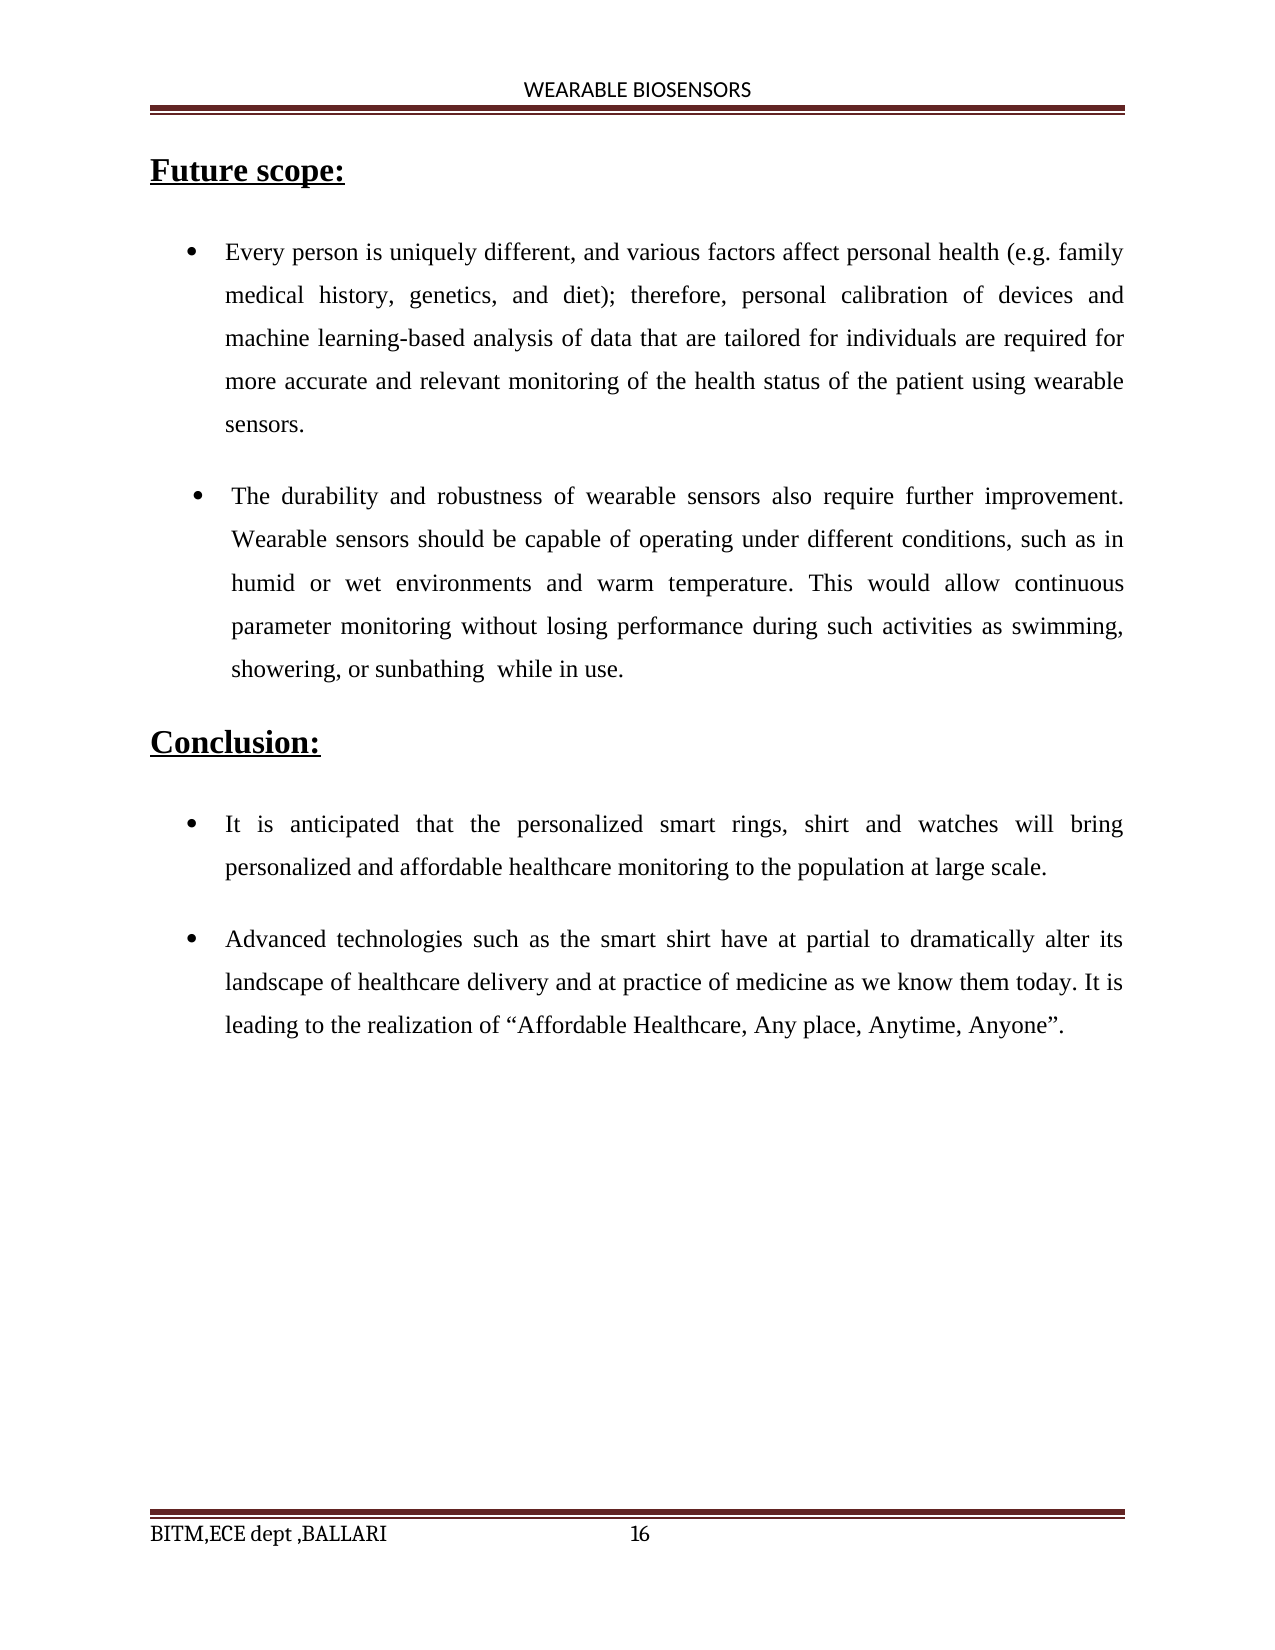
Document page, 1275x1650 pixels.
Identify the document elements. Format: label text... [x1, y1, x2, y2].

list Every person is uniquely different, and various factors affect personal health (e.g. family medical history, genetics, and diet); therefore, personal calibration of devices and machine learning-based analysis of data that are tailored for individuals are required for more accurate and relevant monitoring of the health status of the patient using wearable sensors. [187, 237, 1125, 438]
list The durability and robustness of wearable sensors also require further improvement. Wearable sensors should be capable of operating under different conditions, such as in humid or wet environments and warm temperature. This would allow continuous parameter monitoring without losing performance during such activities as swimming, showering, or sunbathing while in use. [194, 481, 1125, 683]
text Conclusion: [150, 722, 1125, 760]
list Advanced technologies such as the smart shirt have at partial to dramatically alter its landscape of healthcare delivery and at practice of medicine as we know them today. It is leading to the realization of “Affordable Healthcare, Any place, Anytime, Anyone”. [187, 924, 1125, 1039]
text Future scope: [150, 150, 1125, 188]
list It is anticipated that the personalized smart rings, shirt and watches will bring personalized and affordable healthcare monitoring to the population at large scale. [187, 809, 1125, 881]
